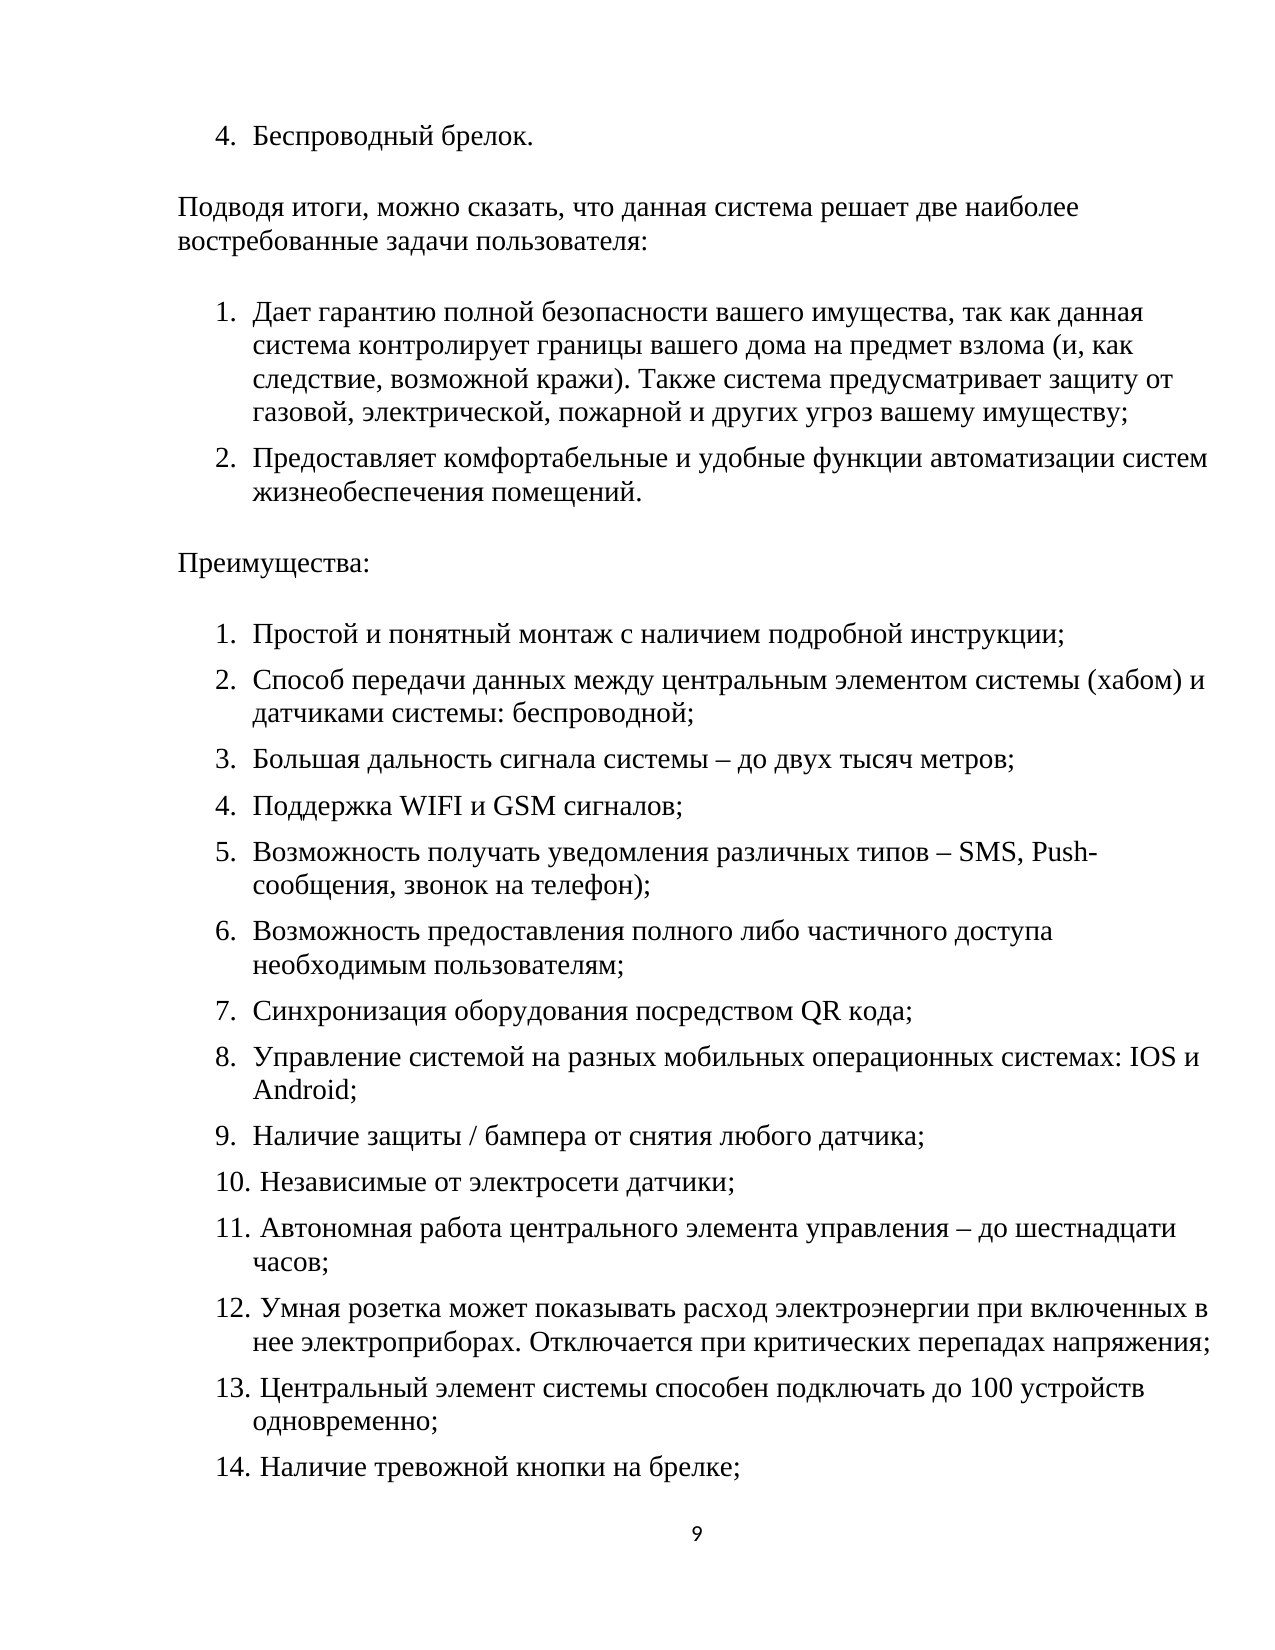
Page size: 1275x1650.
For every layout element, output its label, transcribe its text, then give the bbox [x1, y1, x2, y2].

list Предоставляет комфортабельные и удобные функции автоматизации систем жизнеобеспечения помещений. [215, 440, 1216, 507]
list Умная розетка может показывать расход электроэнергии при включенных в нее электроприборах. Отключается при критических перепадах напряжения; [215, 1290, 1216, 1357]
text Подводя итоги, можно сказать, что данная система решает две наиболее востребованные задачи пользователя: [177, 189, 1216, 256]
list Наличие защиты / бампера от снятия любого датчика; [215, 1118, 1216, 1152]
list Наличие тревожной кнопки на брелке; [215, 1449, 1216, 1483]
list Беспроводный брелок. [215, 118, 1216, 152]
list Независимые от электросети датчики; [215, 1164, 1216, 1198]
text Преимущества: [177, 545, 1216, 578]
list Большая дальность сигнала системы – до двух тысяч метров; [215, 742, 1216, 775]
list Поддержка WIFI и GSM сигналов; [215, 788, 1216, 821]
list Простой и понятный монтаж с наличием подробной инструкции; [215, 616, 1216, 649]
list Способ передачи данных между центральным элементом системы (хабом) и датчиками системы: беспроводной; [215, 662, 1216, 729]
list Синхронизация оборудования посредством QR кода; [215, 993, 1216, 1026]
list Автономная работа центрального элемента управления – до шестнадцати часов; [215, 1211, 1216, 1278]
list Возможность получать уведомления различных типов – SMS, Push-сообщения, звонок на телефон); [215, 834, 1216, 901]
list Возможность предоставления полного либо частичного доступа необходимым пользователям; [215, 913, 1216, 980]
list Управление системой на разных мобильных операционных системах: IOS и Android; [215, 1039, 1216, 1106]
list Центральный элемент системы способен подключать до 100 устройств одновременно; [215, 1370, 1216, 1437]
